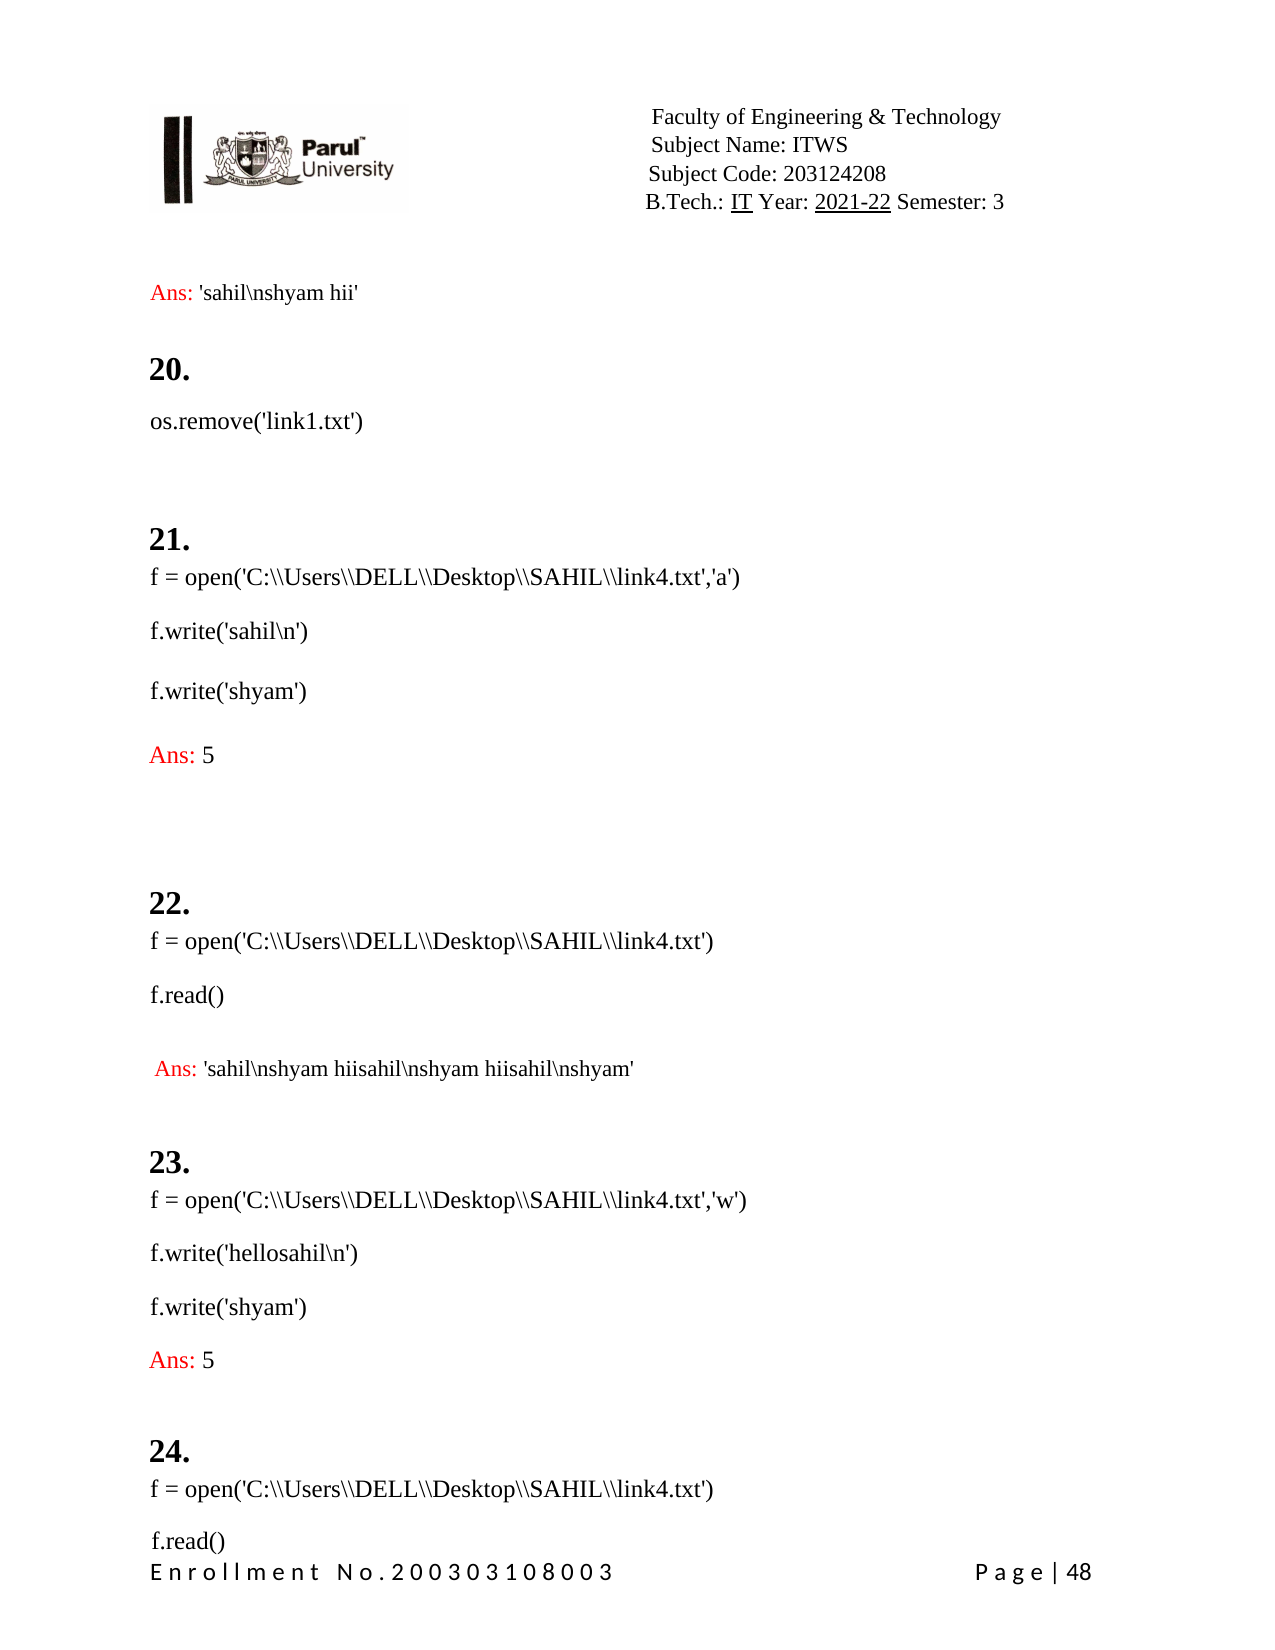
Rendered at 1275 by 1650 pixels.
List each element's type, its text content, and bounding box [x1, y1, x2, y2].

text Ans: 'sahil\nshyam hiisahil\nshyam hiisahil\nshyam' [154, 1054, 1123, 1081]
text os.remove('link1.txt') [150, 406, 1123, 435]
text f = open('C:\\Users\\DELL\\Desktop\\SAHIL\\link4.txt','w') [150, 1185, 1123, 1214]
text Ans: 5 [148, 1345, 243, 1374]
text 23. [148, 1142, 1123, 1181]
text 21. [148, 520, 1123, 558]
text 24. [148, 1431, 1123, 1469]
text f = open('C:\\Users\\DELL\\Desktop\\SAHIL\\link4.txt') [150, 926, 1123, 955]
text f.write('shyam') [150, 676, 1123, 704]
text f.write('hellosahil\n') [150, 1238, 1123, 1267]
text f = open('C:\\Users\\DELL\\Desktop\\SAHIL\\link4.txt') f.read() [150, 1474, 801, 1555]
text Ans: 'sahil\nshyam hii' [150, 279, 827, 305]
text f.read() [150, 980, 1123, 1008]
text 22. [148, 884, 1123, 922]
text f.write('shyam') [150, 1292, 1123, 1321]
text f.write('sahil\n') [150, 616, 1123, 644]
picture [149, 104, 409, 213]
text f = open('C:\\Users\\DELL\\Desktop\\SAHIL\\link4.txt','a') [150, 562, 1123, 591]
text Ans: 5 [148, 740, 243, 769]
text 20. [148, 349, 1123, 387]
